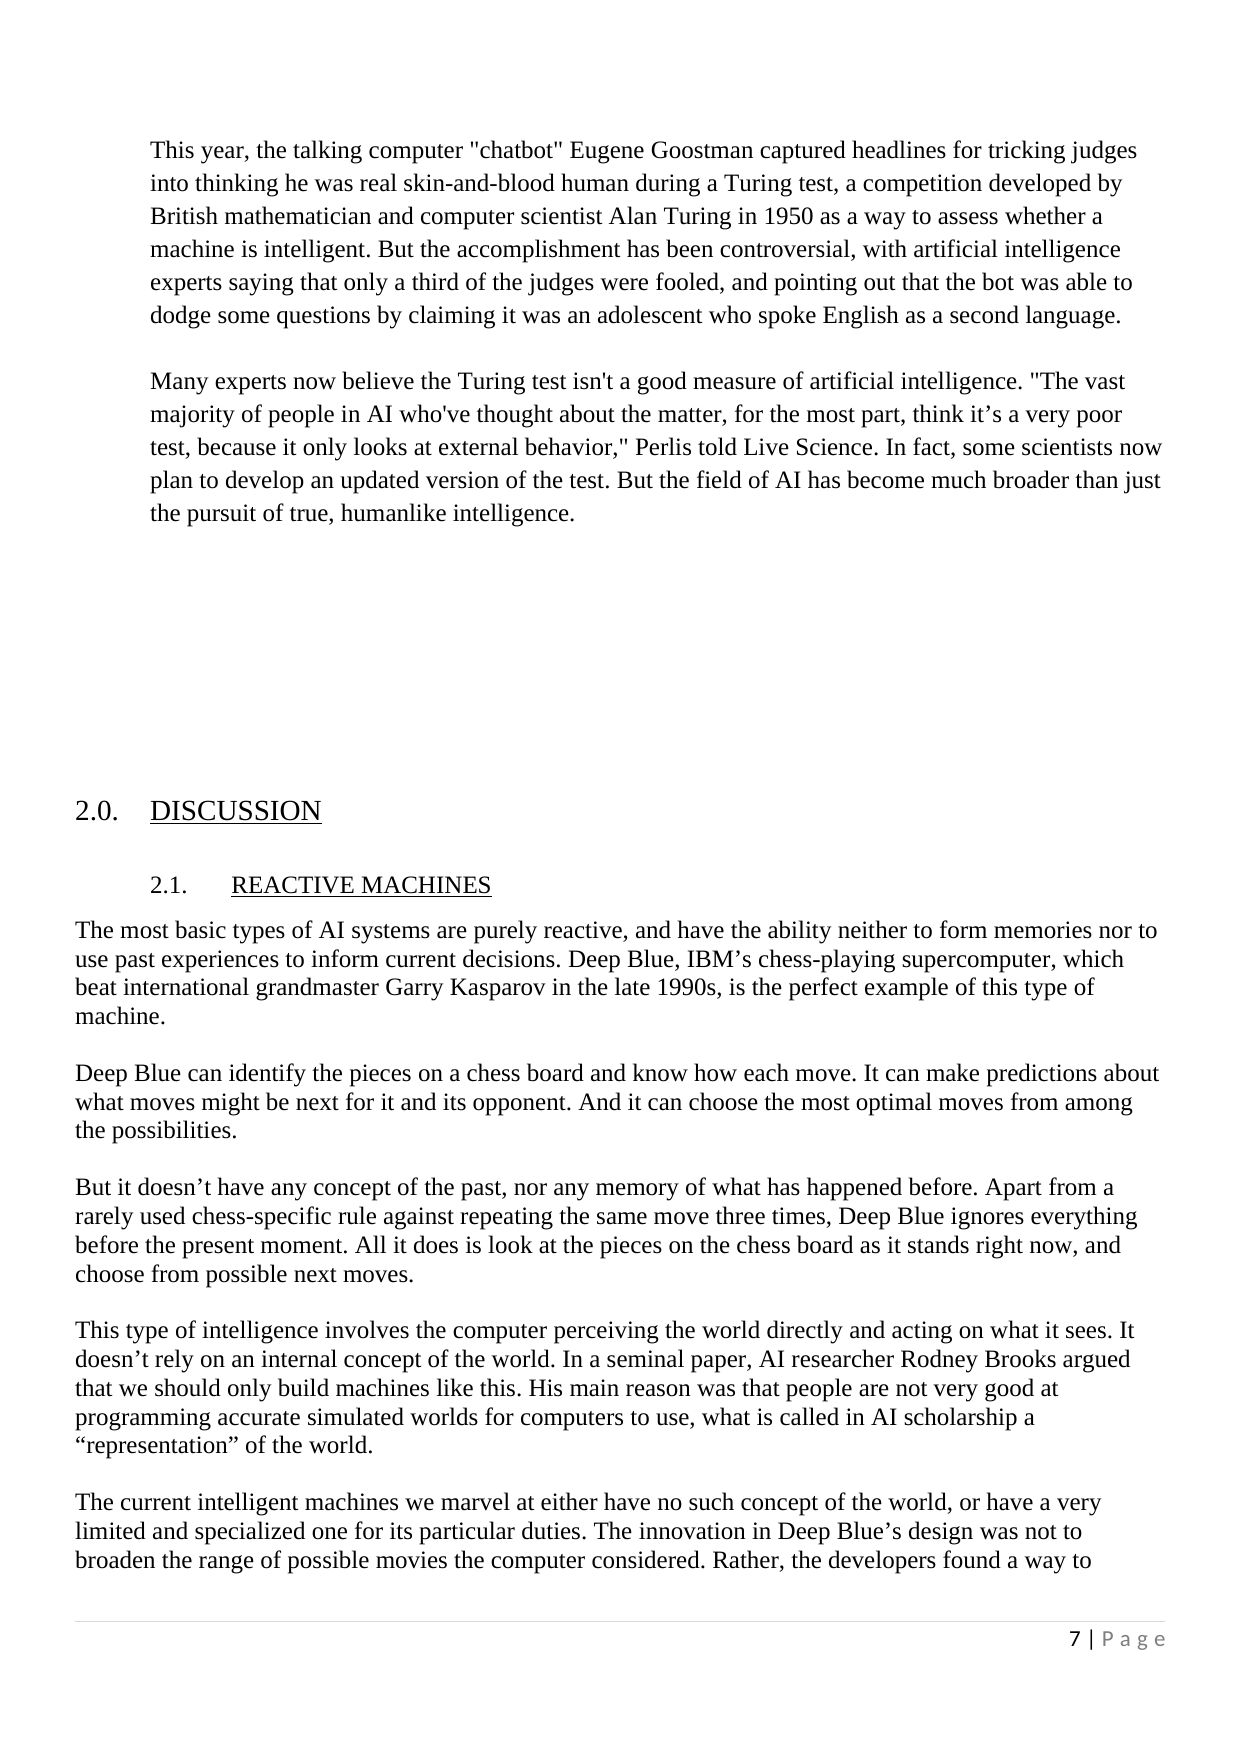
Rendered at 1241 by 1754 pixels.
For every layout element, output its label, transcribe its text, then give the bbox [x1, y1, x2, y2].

text This type of intelligence involves the computer perceiving the world directly and acting on what it sees. It doesn’t rely on an internal concept of the world. In a seminal paper, AI researcher Rodney Brooks argued that we should only build machines like this. His main reason was that people are not very good at programming accurate simulated worlds for computers to use, what is called in AI scholarship a “representation” of the world. [75, 1316, 1165, 1459]
list REACTIVE MACHINES [150, 871, 1165, 899]
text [75, 1487, 1165, 1574]
text But it doesn’t have any concept of the past, nor any memory of what has happened before. Apart from a rarely used chess-specific rule against repeating the same move three times, Deep Blue ignores everything before the present moment. All it does is look at the pieces on the chess board as it stands right now, and choose from possible next moves. [75, 1172, 1165, 1287]
text The most basic types of AI systems are purely reactive, and have the ability neither to form memories nor to use past experiences to inform current decisions. Deep Blue, IBM’s chess-playing supercomputer, which beat international grandmaster Garry Kasparov in the late 1990s, is the perfect example of this type of machine. [75, 915, 1165, 1030]
text Deep Blue can identify the pieces on a chess board and know how each move. It can make predictions about what moves might be next for it and its opponent. And it can choose the most optimal moves from among the possibilities. [75, 1058, 1165, 1144]
list This year, the talking computer "chatbot" Eugene Goostman captured headlines for tricking judges into thinking he was real skin-and-blood human during a Turing test, a competition developed by British mathematician and computer scientist Alan Turing in 1950 as a way to assess whether a machine is intelligent. But the accomplishment has been controversial, with artificial intelligence experts saying that only a third of the judges were fooled, and pointing out that the bot was able to dodge some questions by claiming it was an adolescent who spoke English as a second language. [150, 135, 1165, 329]
list Many experts now believe the Turing test isn't a good measure of artificial intelligence. "The vast majority of people in AI who've thought about the matter, for the most part, think it’s a very poor test, because it only looks at external behavior," Perlis told Live Science. In fact, some scientists now plan to develop an updated version of the test. But the field of AI has become much broader than just the pursuit of true, humanlike intelligence. [150, 366, 1165, 527]
list DISCUSSION [75, 793, 1165, 827]
